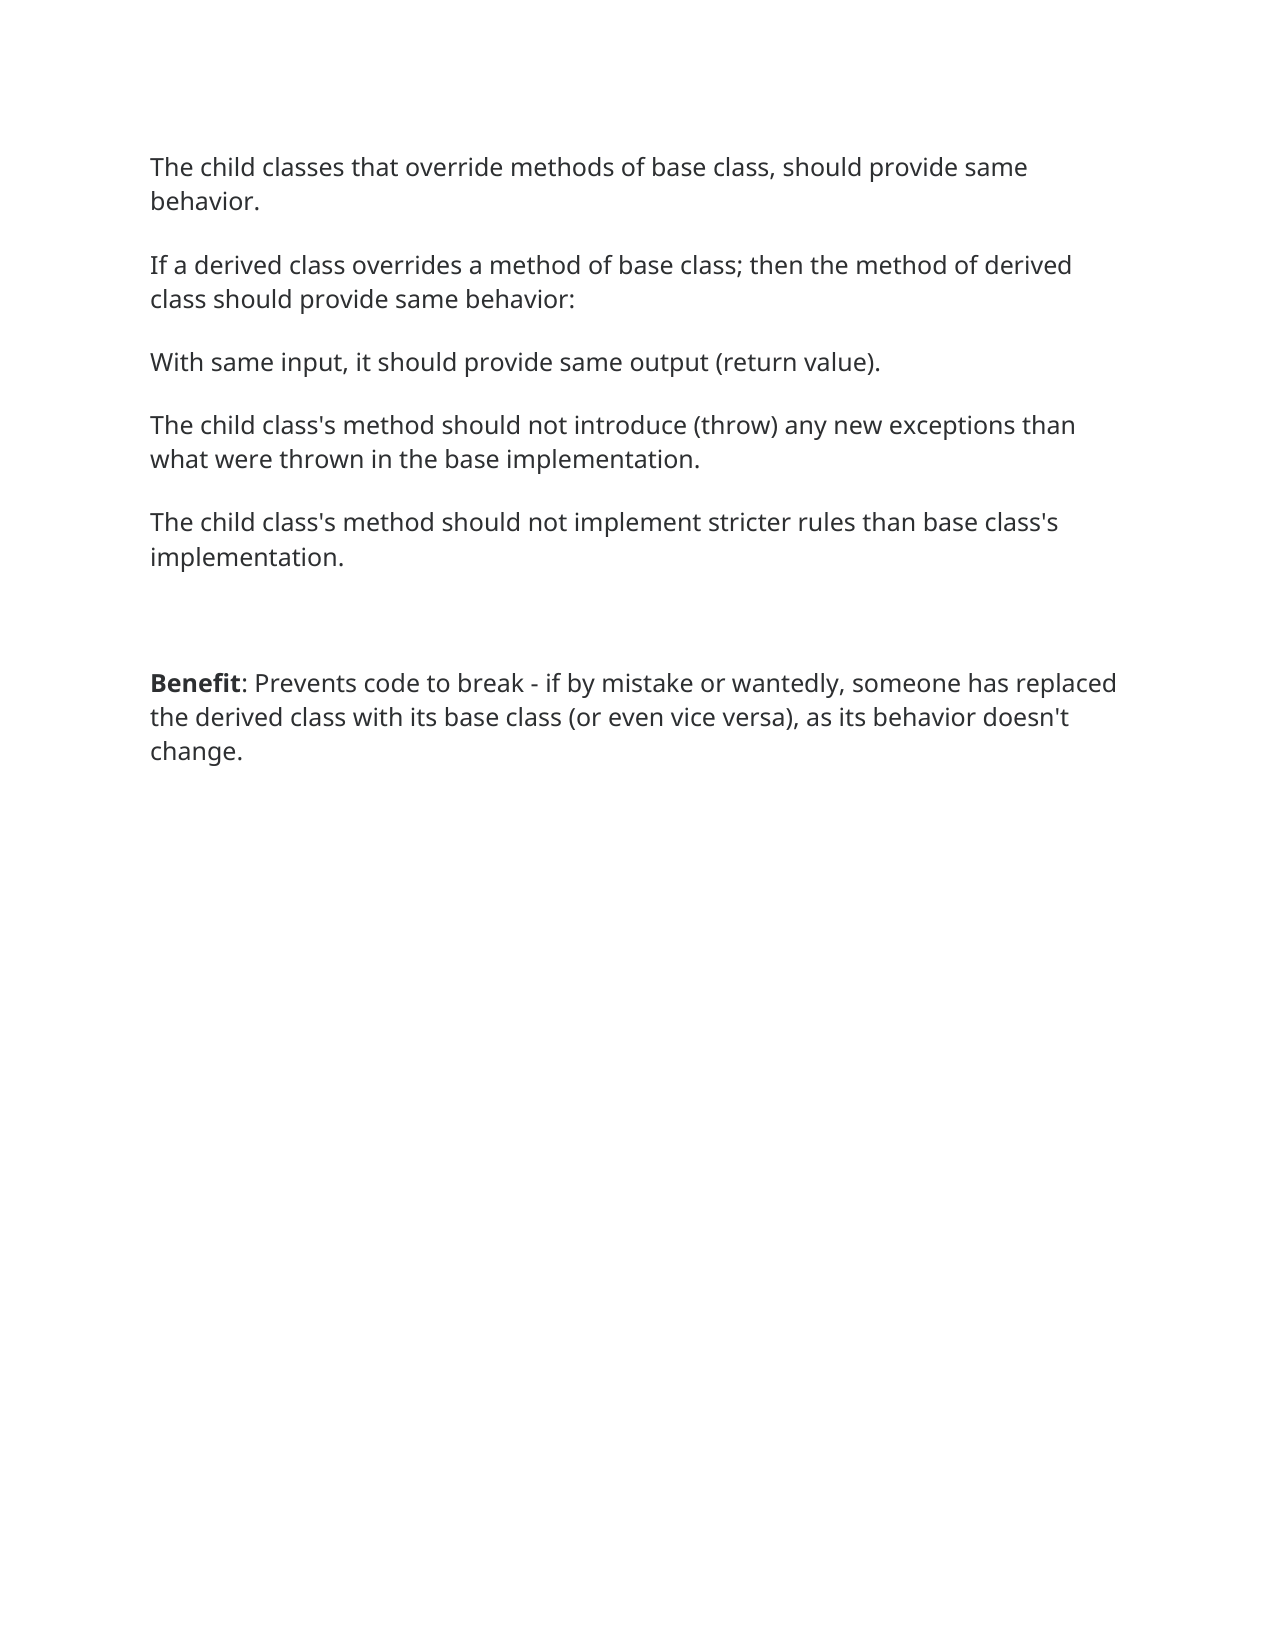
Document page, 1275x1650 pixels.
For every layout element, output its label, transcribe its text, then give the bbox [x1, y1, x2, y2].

text With same input, it should provide same output (return value). [150, 344, 1125, 379]
text Benefit: Prevents code to break - if by mistake or wantedly, someone has replaced the derived class with its base class (or even vice versa), as its behavior doesn't change. [150, 666, 1125, 768]
text The child classes that override methods of base class, should provide same behavior. [150, 150, 1125, 218]
text The child class's method should not implement stricter rules than base class's implementation. [150, 505, 1125, 573]
text If a derived class overrides a method of base class; then the method of derived class should provide same behavior: [150, 247, 1125, 315]
text The child class's method should not introduce (throw) any new exceptions than what were thrown in the base implementation. [150, 408, 1125, 476]
